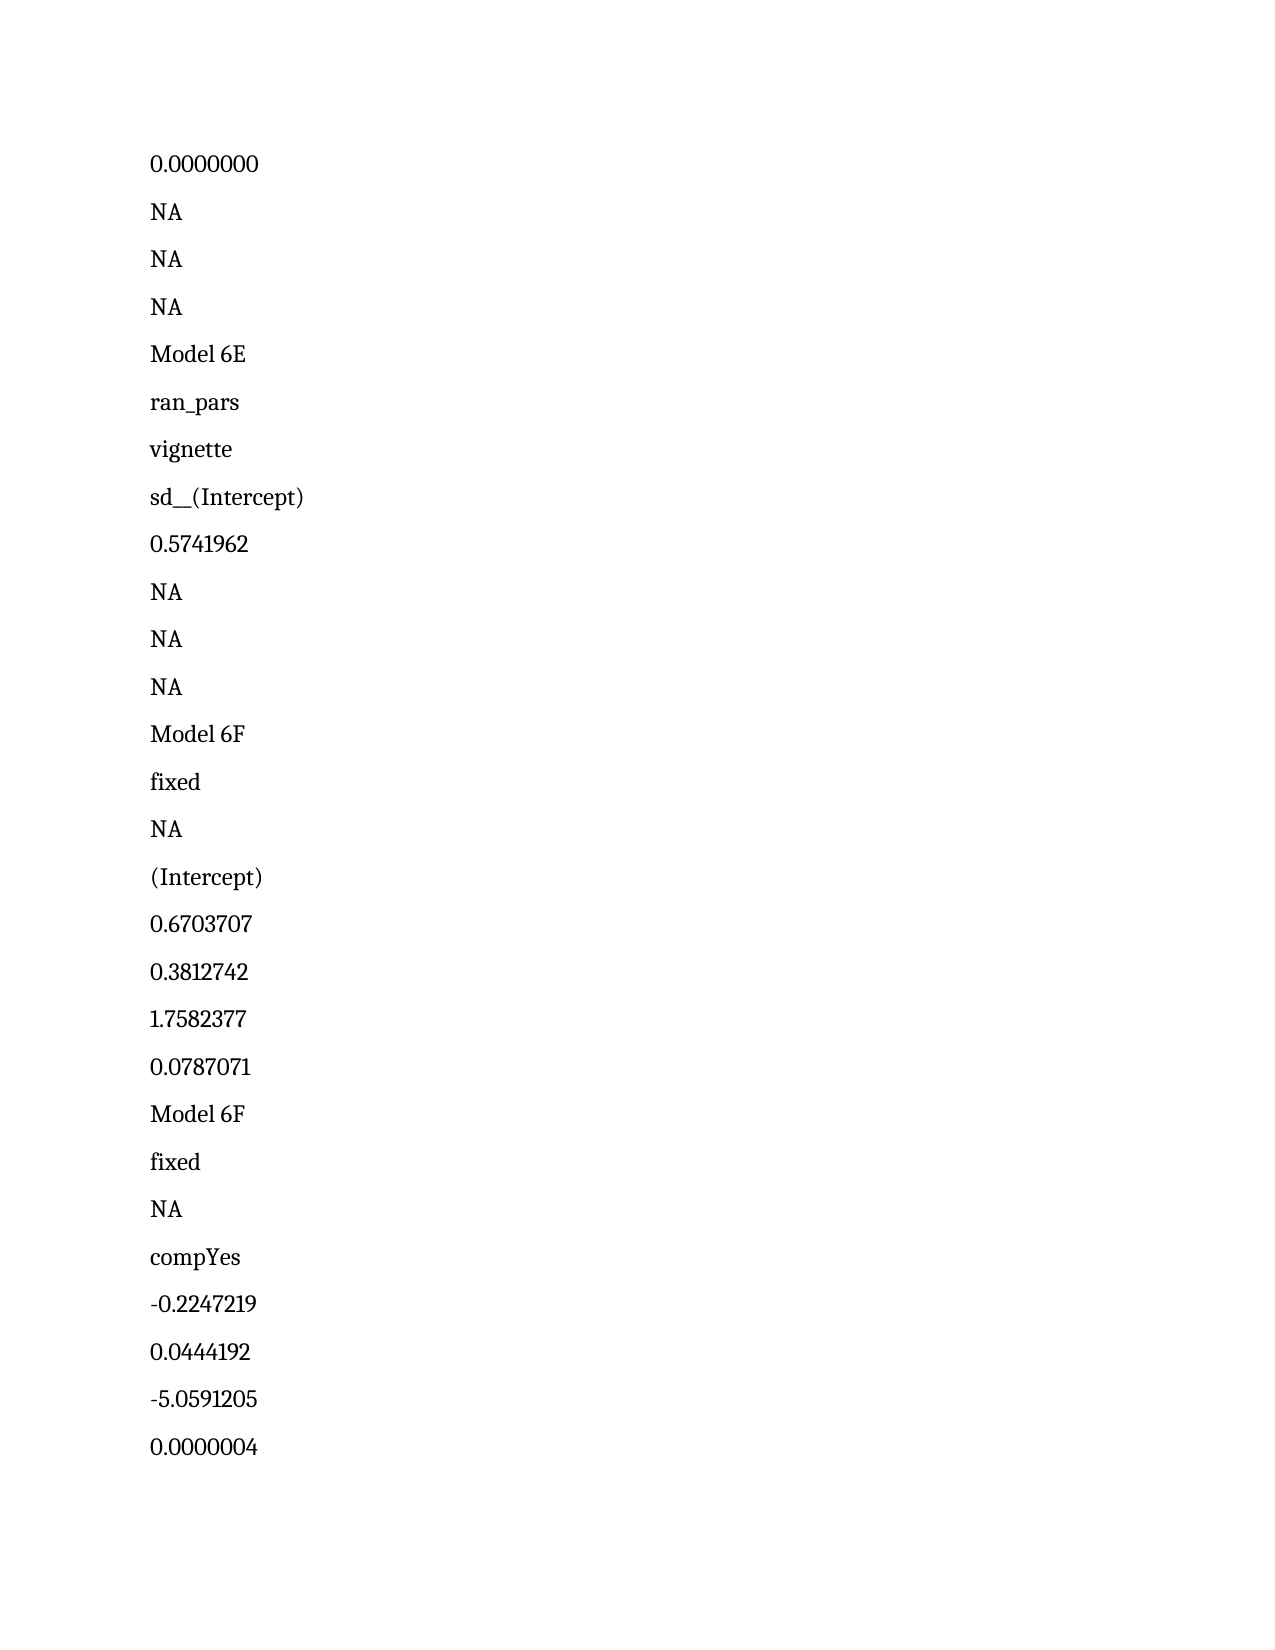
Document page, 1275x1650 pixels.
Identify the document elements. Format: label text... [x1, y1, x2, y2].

text Model 6F [150, 720, 1125, 749]
text Model 6F [150, 1100, 1125, 1129]
text sd__(Intercept) [150, 482, 1125, 511]
text 1.7582377 [150, 1005, 1125, 1034]
text -5.0591205 [150, 1385, 1125, 1414]
text NA [150, 672, 1125, 701]
text NA [150, 625, 1125, 654]
text (Intercept) [150, 862, 1125, 891]
text 0.0444192 [150, 1337, 1125, 1366]
text 0.6703707 [150, 910, 1125, 939]
text 0.3812742 [150, 957, 1125, 986]
text 0.5741962 [150, 530, 1125, 559]
text 0.0000004 [150, 1432, 1125, 1461]
text NA [150, 1195, 1125, 1224]
text NA [150, 292, 1125, 321]
text 0.0787071 [150, 1052, 1125, 1081]
text compYes [150, 1242, 1125, 1271]
text fixed [150, 1147, 1125, 1176]
text fixed [150, 767, 1125, 796]
text -0.2247219 [150, 1290, 1125, 1319]
text NA [150, 197, 1125, 226]
text ran_pars [150, 387, 1125, 416]
text vignette [150, 435, 1125, 464]
text NA [150, 577, 1125, 606]
text Model 6E [150, 340, 1125, 369]
text NA [150, 815, 1125, 844]
text 0.0000000 [150, 150, 1125, 179]
text NA [150, 245, 1125, 274]
